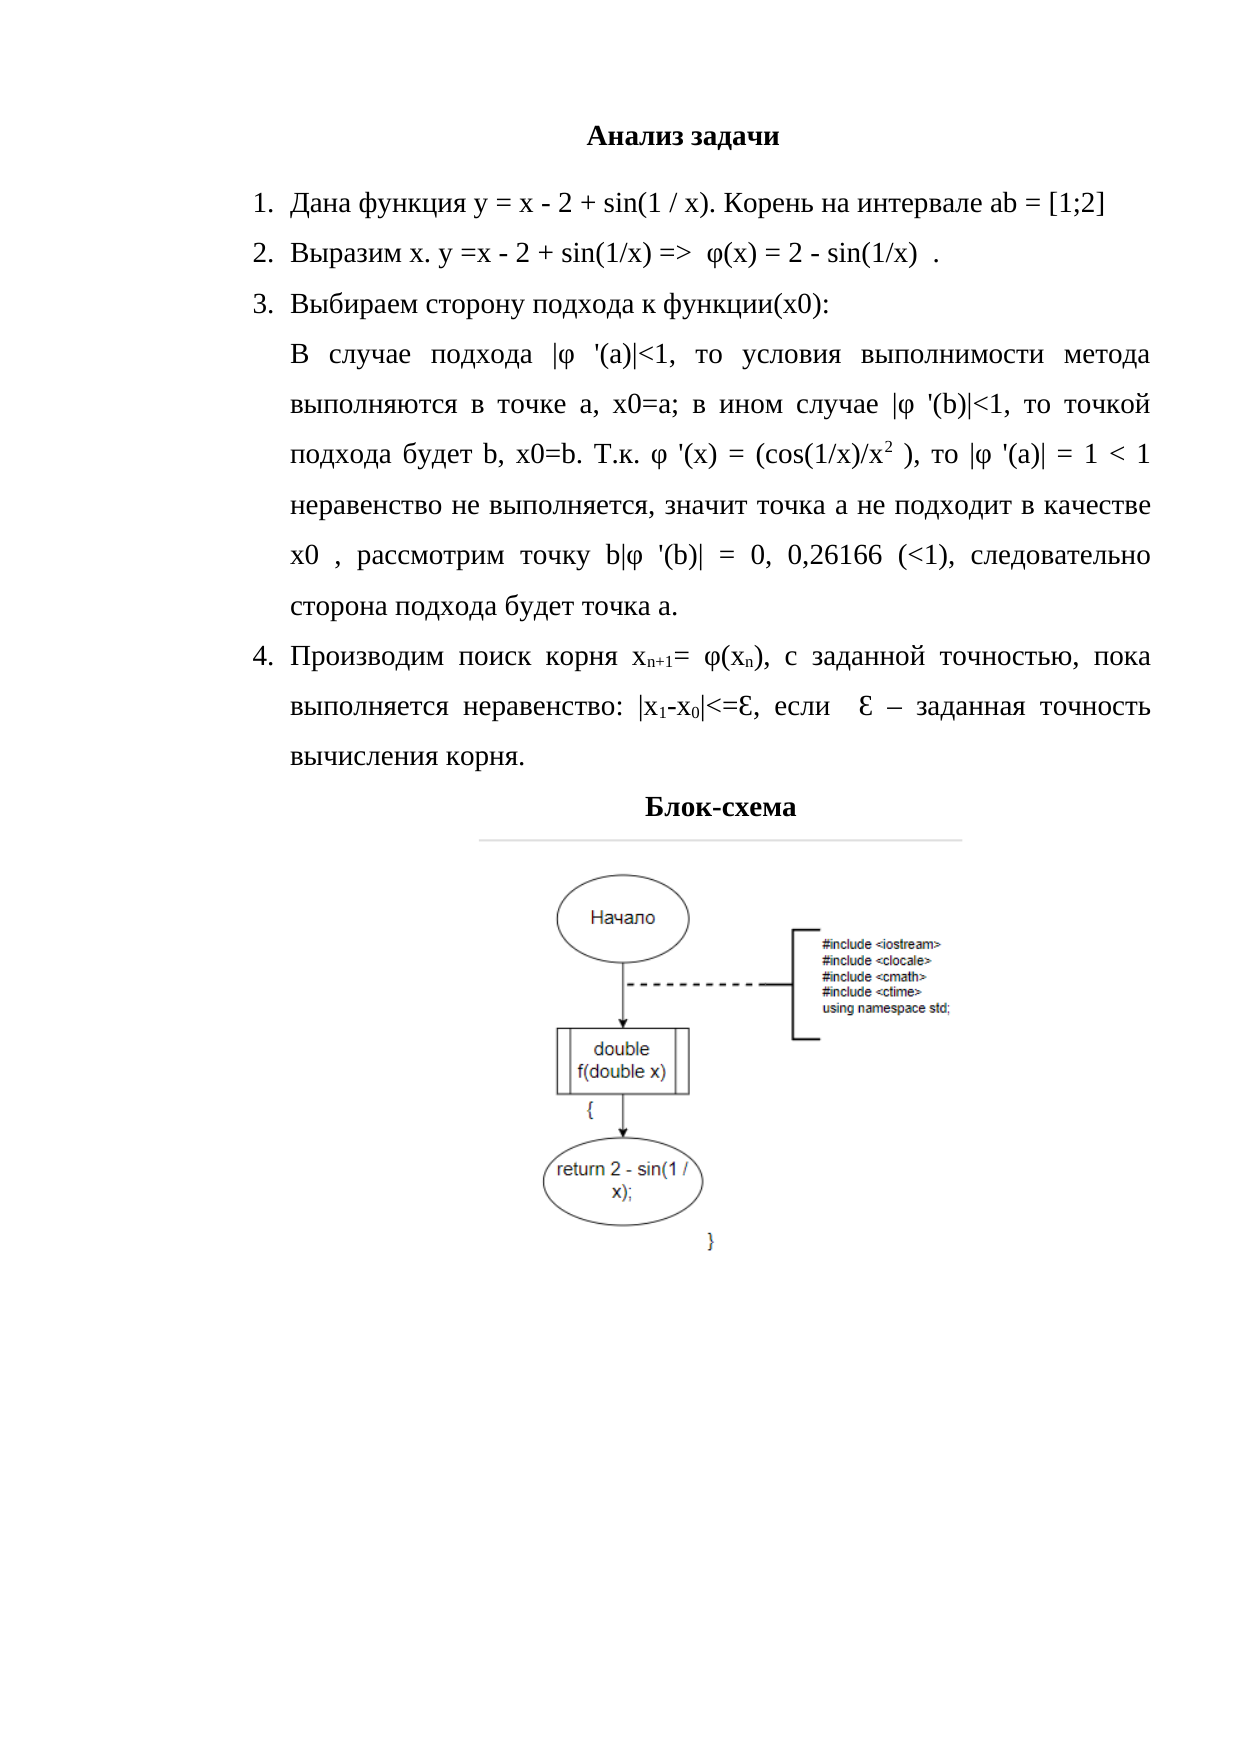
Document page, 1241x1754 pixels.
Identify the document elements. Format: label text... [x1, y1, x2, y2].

list Дана функция y = x - 2 + sin(1 / x). Корень на интервале ab = [1;2] [252, 185, 1152, 219]
list Выразим x. y =x - 2 + sin(1/x) => φ(x) = 2 - sin(1/x) . [252, 235, 1152, 269]
list Блок-схема [290, 789, 1152, 822]
list В случае подхода |φ '(a)|<1, то условия выполнимости метода выполняются в точке a, x0=a; в ином случае |φ '(b)|<1, то точкой подхода будет b, x0=b. Т.к. φ '(x) = (cos(1/x)/x2 ), то |φ '(a)| = 1 < 1 неравенство не выполняется, значит точка а не подходит в качестве x0 , рассмотрим точку b|φ '(b)| = 0, 0,26166 (<1), следовательно сторона подхода будет точка a. [290, 336, 1152, 621]
text Анализ задачи [215, 118, 1152, 152]
list Выбираем сторону подхода к функции(x0): [252, 286, 1152, 319]
list Производим поиск корня xn+1= φ(xn), с заданной точностью, пока выполняется неравенство: |x1-x0|<=Ɛ, если Ɛ – заданная точность вычисления корня. [252, 638, 1152, 772]
picture [478, 839, 963, 1263]
